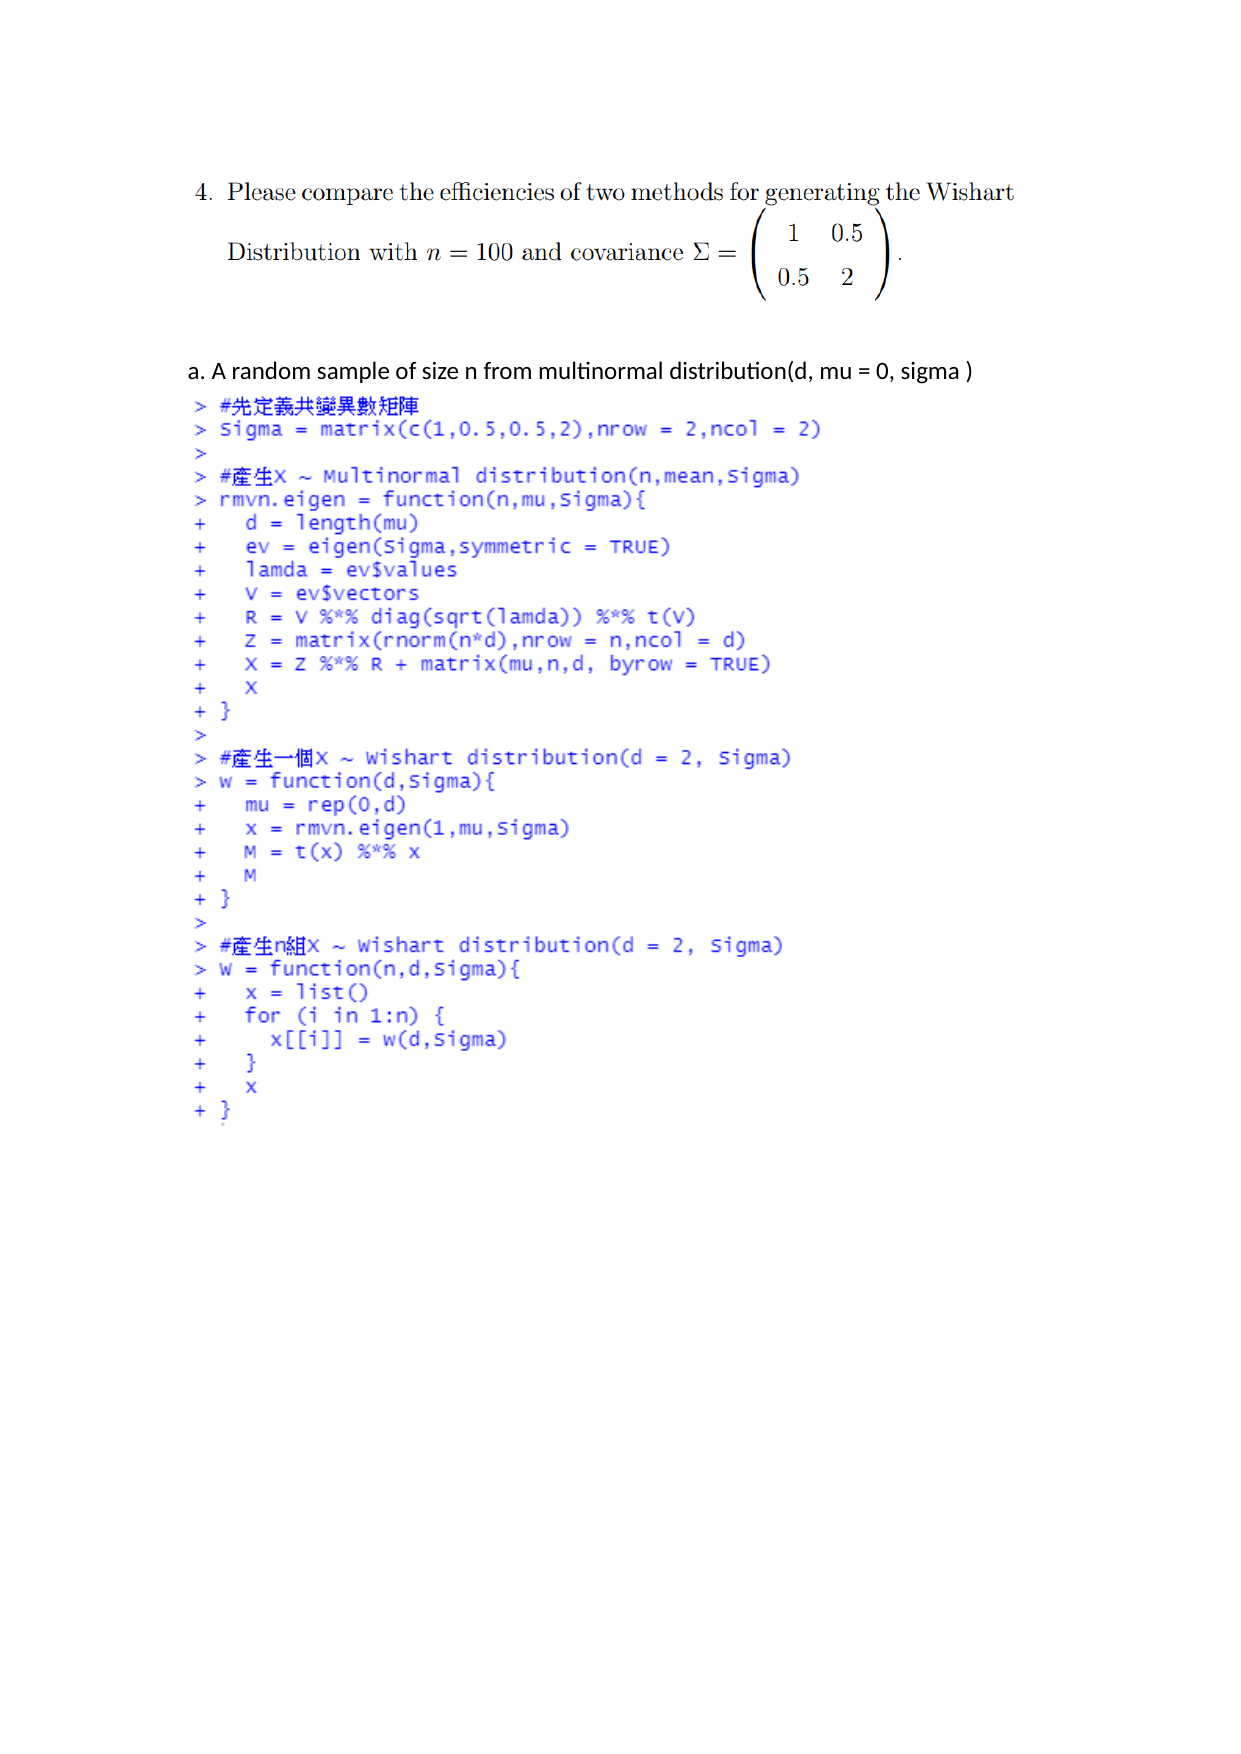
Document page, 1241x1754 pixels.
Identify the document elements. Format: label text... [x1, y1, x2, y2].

picture [187, 164, 1053, 333]
text a. A random sample of size n from multinormal distribution(d, mu = 0, sigma ) [187, 352, 1053, 389]
picture [187, 389, 868, 1126]
